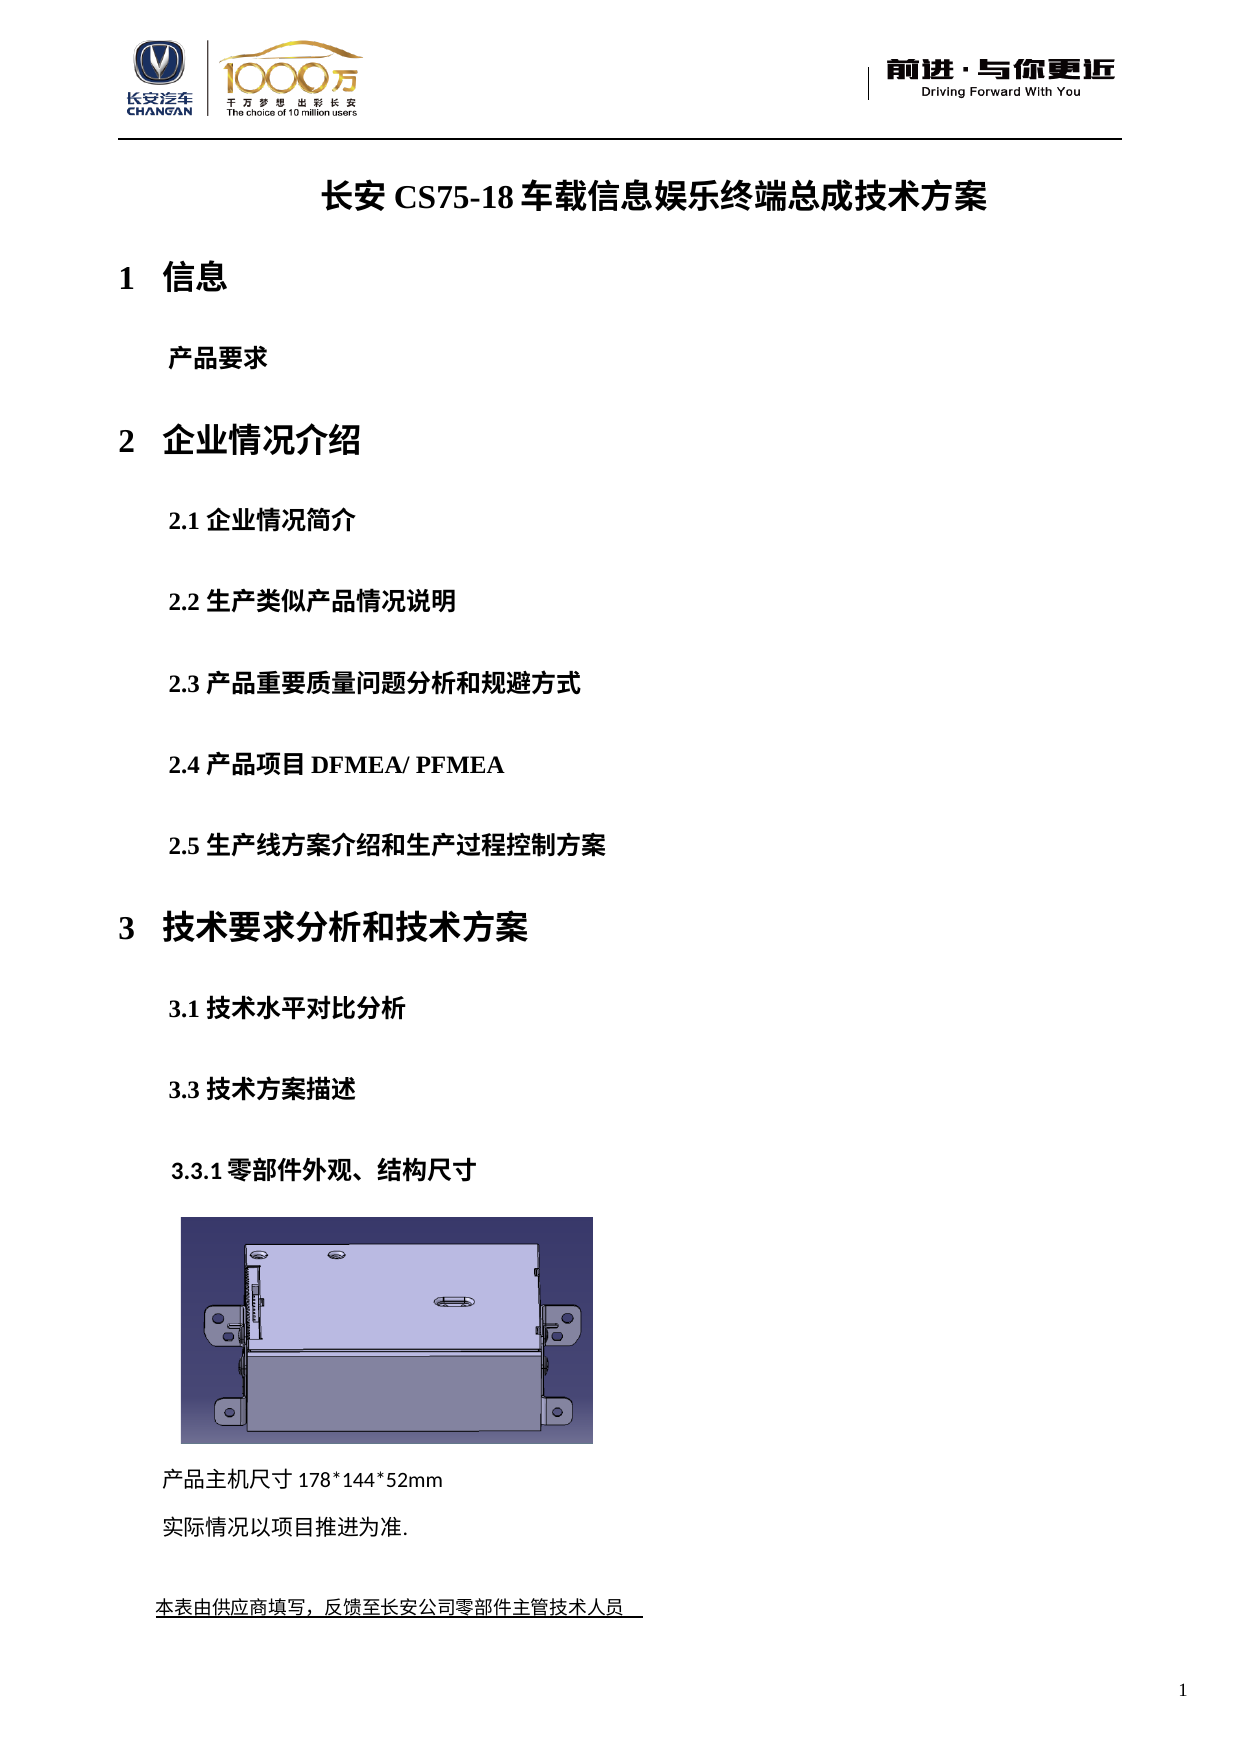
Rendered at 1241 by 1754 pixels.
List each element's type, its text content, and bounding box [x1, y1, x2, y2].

text 产品要求 [118, 324, 1122, 389]
subtitle 技术要求分析和技术方案 [118, 892, 1122, 957]
text 实际情况以项目推进为准. [118, 1510, 1122, 1542]
subtitle 3.3 技术方案描述 [118, 1055, 1100, 1120]
subtitle 2.1 企业情况简介 [118, 486, 1100, 551]
text 长安CS75-18车载信息娱乐终端总成技术方案 [118, 161, 1122, 226]
subtitle 信息 [118, 242, 1122, 307]
subtitle 企业情况介绍 [118, 405, 1122, 470]
picture [882, 52, 1119, 100]
subtitle 2.3 产品重要质量问题分析和规避方式 [118, 649, 1100, 714]
text 产品主机尺寸178*144*52mm [118, 1461, 1122, 1494]
subtitle 2.4 产品项目DFMEA/ PFMEA [118, 730, 1100, 795]
subtitle 3.1 技术水平对比分析 [118, 974, 1100, 1039]
picture [126, 40, 364, 116]
subtitle 2.2 生产类似产品情况说明 [118, 567, 1100, 632]
subtitle 3.3.1零部件外观、结构尺寸 [171, 1136, 1122, 1201]
subtitle 2.5 生产线方案介绍和生产过程控制方案 [118, 811, 1100, 876]
picture [180, 1217, 593, 1444]
